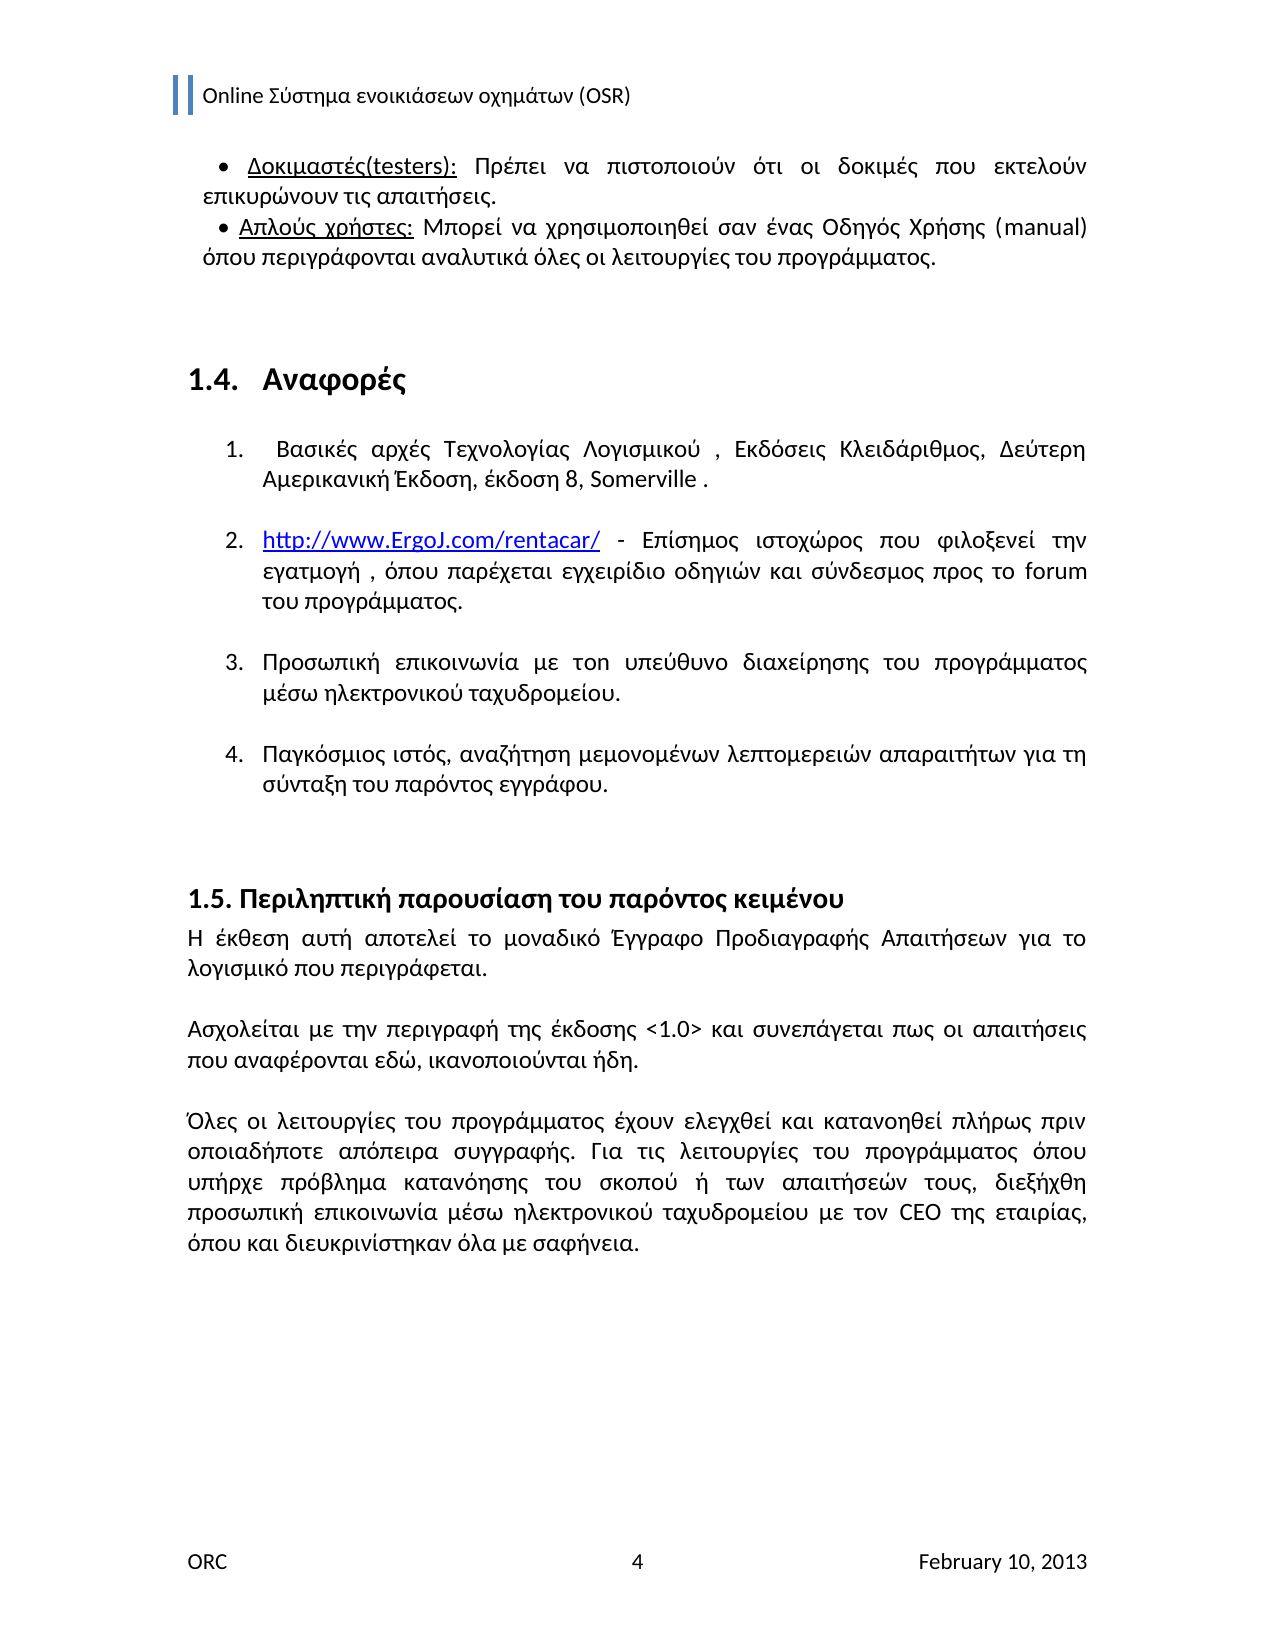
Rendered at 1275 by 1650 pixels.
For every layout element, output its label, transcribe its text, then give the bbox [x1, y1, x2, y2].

list Προσωπική επικοινωνία με τon υπεύθυνo διαxείρησης του προγράμματος μέσω ηλεκτρονικού ταχυδρομείου. [225, 646, 1087, 707]
text Η έκθεση αυτή αποτελεί το μοναδικό Έγγραφο Προδιαγραφής Απαιτήσεων για το λογισμικό που περιγράφεται. [187, 922, 1087, 983]
list http://www.ErgoJ.com/rentacar/ - Επίσημος ιστοχώρος που φιλοξενεί την εγατμογή , όπου παρέχεται εγχειρίδιο οδηγιών και σύνδεσμος προς το forum του προγράμματος. [225, 524, 1087, 616]
list Παγκόσμιος ιστός, αναζήτηση μεμονομένων λεπτομερειών απαραιτήτων για τη σύνταξη του παρόντος εγγράφου. [225, 738, 1087, 799]
subtitle 1.5. Περιληπτική παρουσίαση του παρόντος κειμένου [187, 880, 1087, 916]
subtitle Αναφορές [187, 358, 1087, 398]
text Όλες οι λειτουργίες του προγράμματος έχουν ελεγχθεί και κατανοηθεί πλήρως πριν οποιαδήποτε απόπειρα συγγραφής. Για τις λειτουργίες του προγράμματος όπου υπήρχε πρόβλημα κατανόησης του σκοπού ή των απαιτήσεών τους, διεξήχθη προσωπική επικοινωνία μέσω ηλεκτρονικού ταχυδρομείου με τον CEO της εταιρίας, όπου και διευκρινίστηκαν όλα με σαφήνεια. [187, 1105, 1087, 1258]
text Ασχολείται με την περιγραφή της έκδοσης <1.0> και συνεπάγεται πως οι απαιτήσεις που αναφέρονται εδώ, ικανοποιούνται ήδη. [187, 1013, 1087, 1074]
text • Απλούς χρήστες: Μπορεί να χρησιμοποιηθεί σαν ένας Οδηγός Χρήσης (manual) όπου περιγράφονται αναλυτικά όλες οι λειτουργίες του προγράμματος. [202, 211, 1087, 272]
list Βασικές αρχές Τεχνολογίας Λογισμικού , Εκδόσεις Κλειδάριθμος, Δεύτερη Αμερικανική Έκδοση, έκδοση 8, Somerville . [225, 433, 1087, 494]
text • Δοκιμαστές(testers): Πρέπει να πιστοποιούν ότι οι δοκιμές που εκτελούν επικυρώνουν τις απαιτήσεις. [202, 150, 1087, 211]
